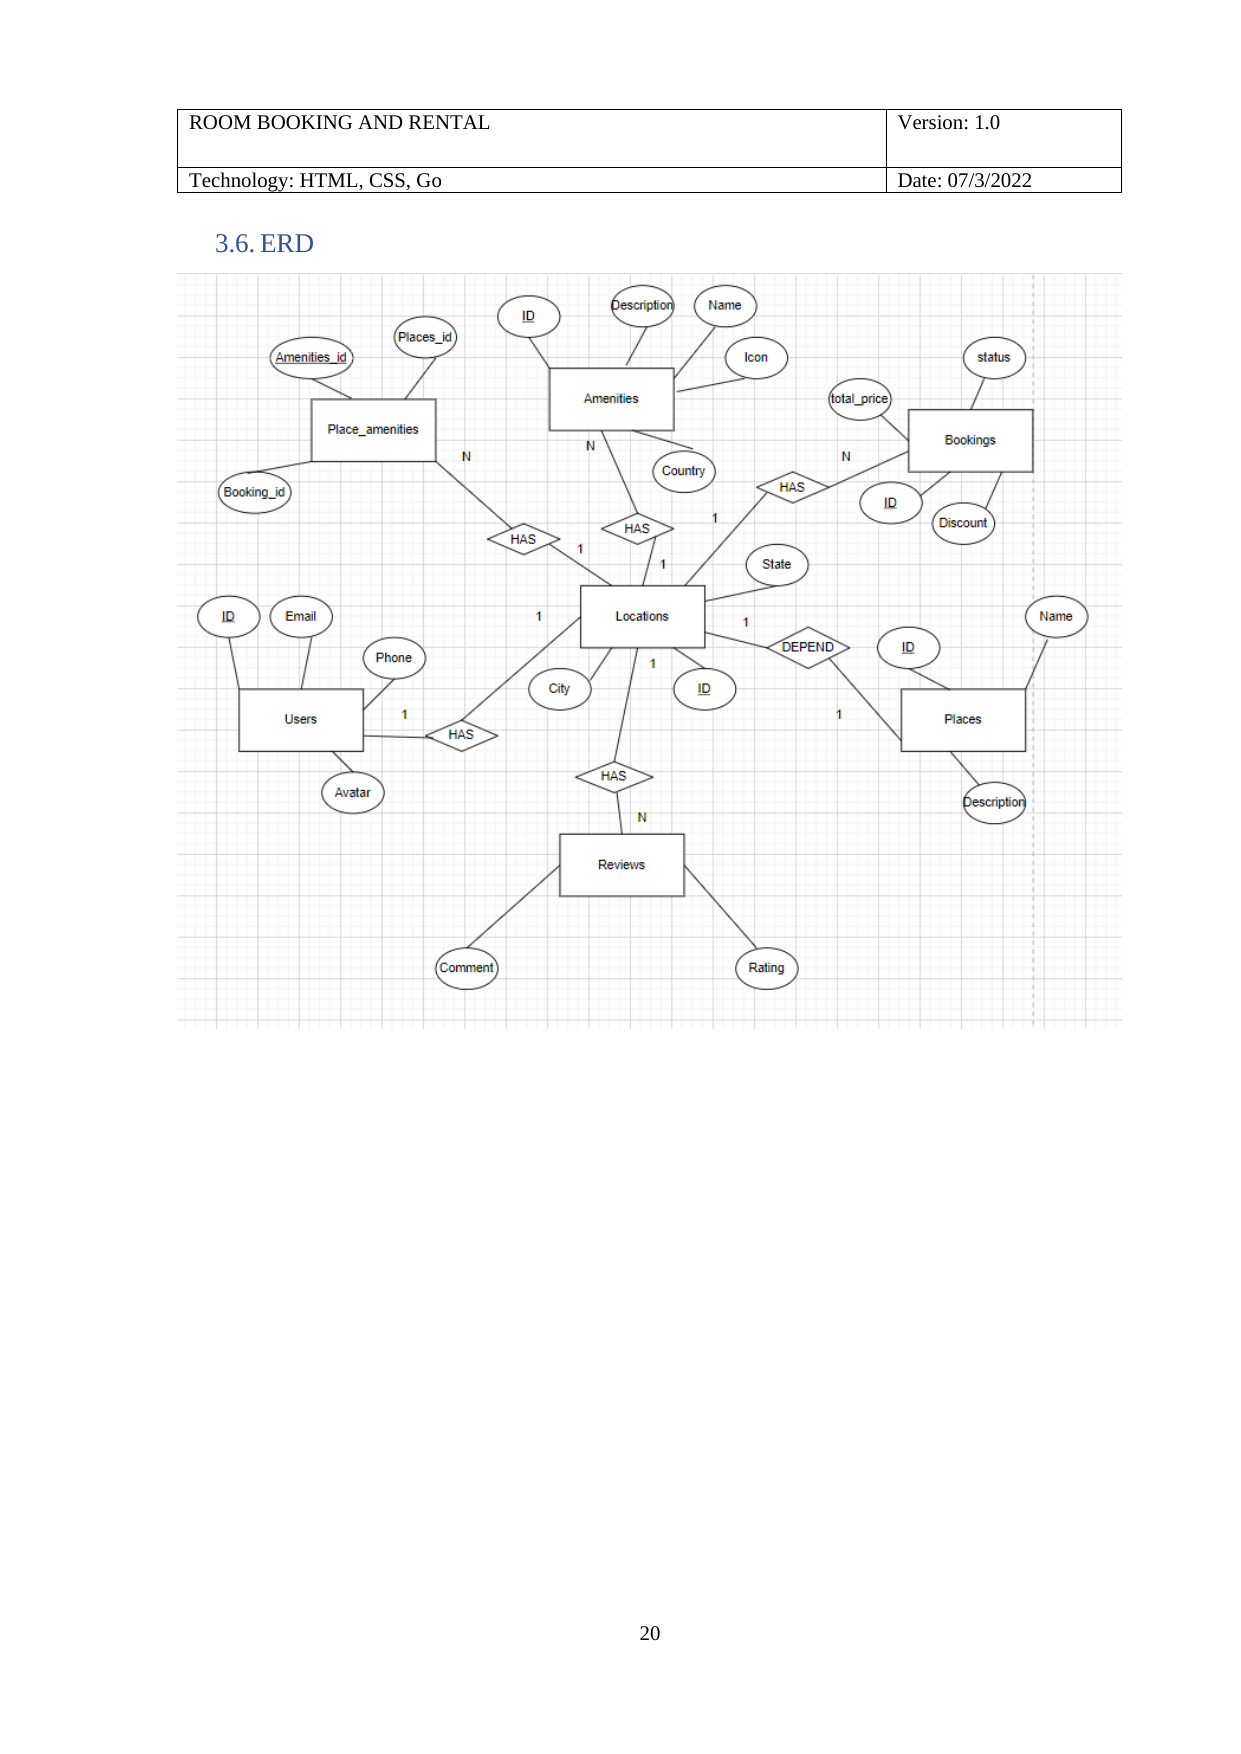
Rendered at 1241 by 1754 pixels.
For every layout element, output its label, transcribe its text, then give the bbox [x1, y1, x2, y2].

picture [177, 273, 1123, 1029]
subtitle ERD [215, 227, 1122, 258]
